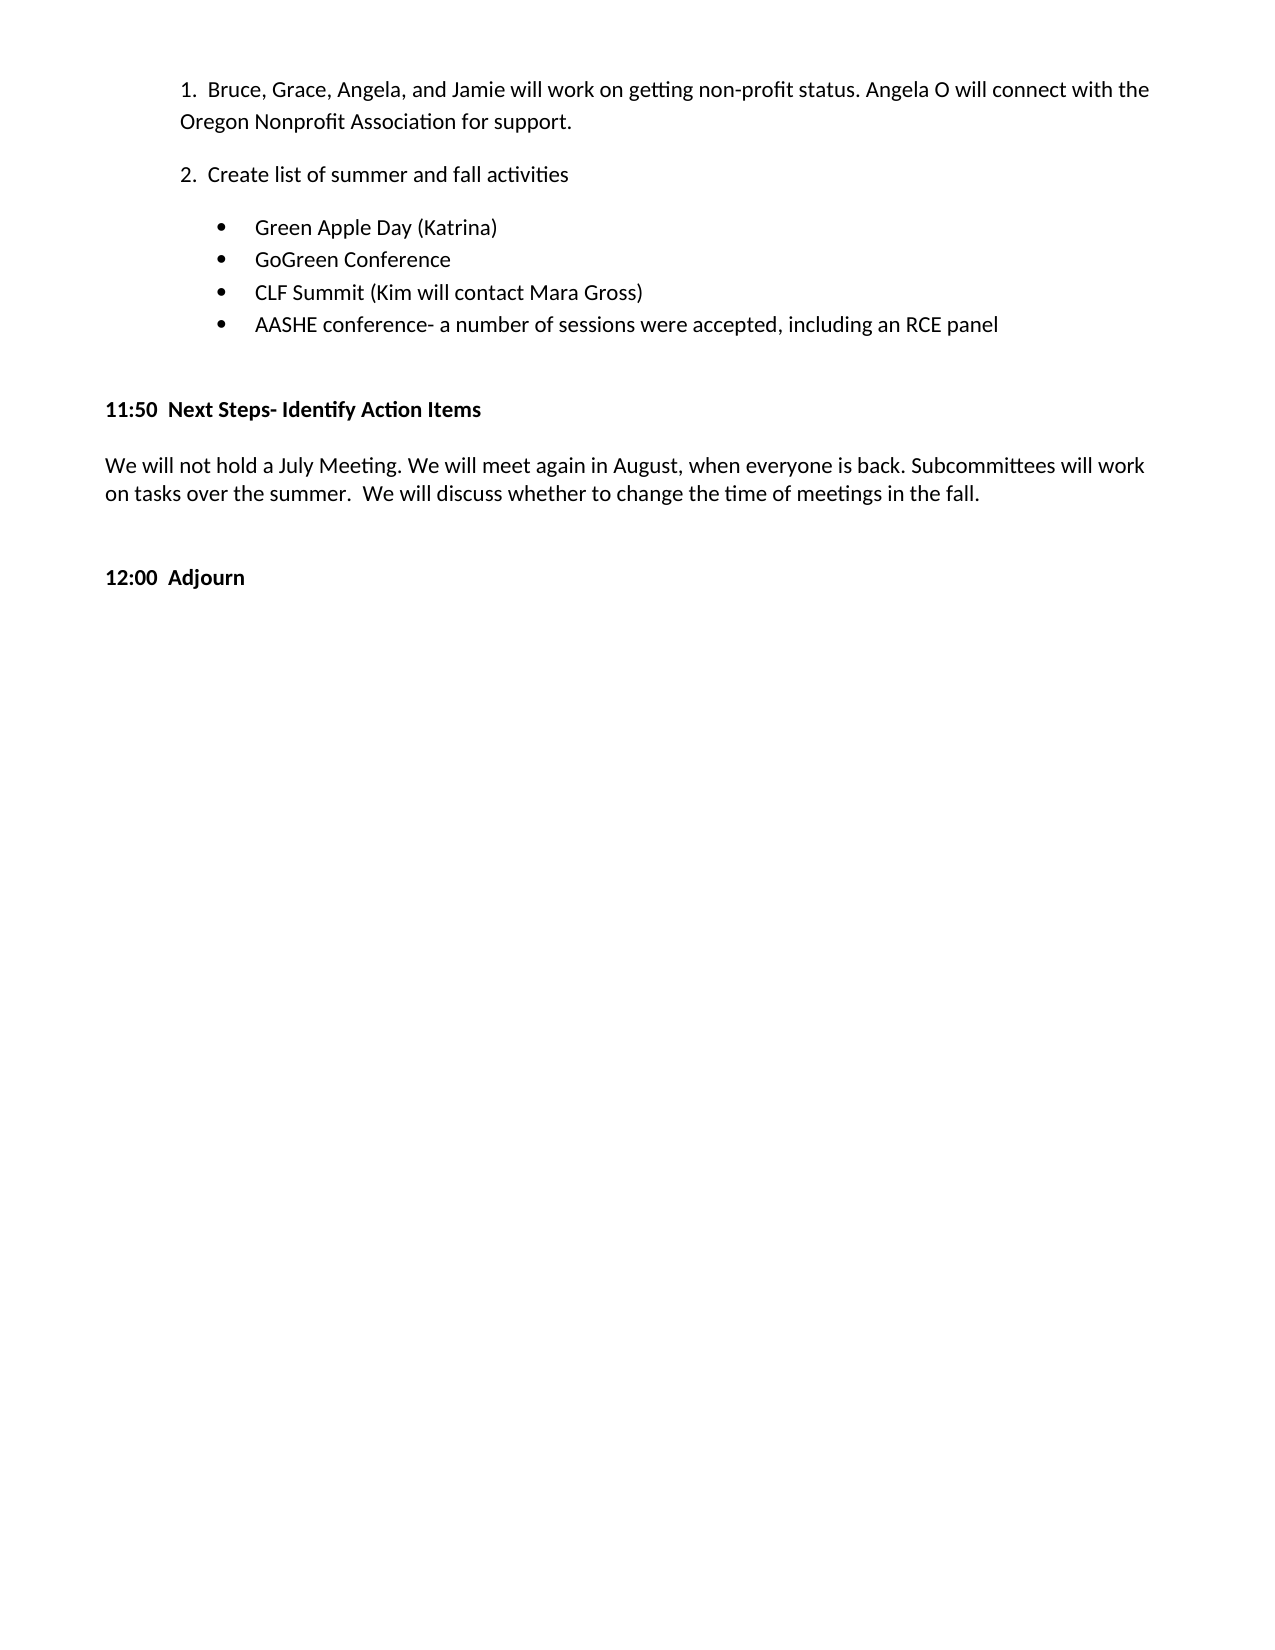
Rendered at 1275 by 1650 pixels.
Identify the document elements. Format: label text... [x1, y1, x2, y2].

text We will not hold a July Meeting. We will meet again in August, when everyone is back. Subcommittees will work on tasks over the summer. We will discuss whether to change the time of meetings in the fall. [105, 451, 1170, 507]
text 11:50 Next Steps- Identify Action Items [105, 395, 1170, 423]
list CLF Summit (Kim will contact Mara Gross) [217, 278, 1170, 306]
text 12:00 Adjourn [105, 563, 1170, 591]
list GoGreen Conference [217, 245, 1170, 273]
text 2. Create list of summer and fall activities [180, 160, 1170, 188]
list Green Apple Day (Katrina) [217, 213, 1170, 241]
text 1. Bruce, Grace, Angela, and Jamie will work on getting non-profit status. Angela O will connect with the Oregon Nonprofit Association for support. [180, 75, 1170, 135]
list AASHE conference- a number of sessions were accepted, including an RCE panel [217, 310, 1170, 338]
